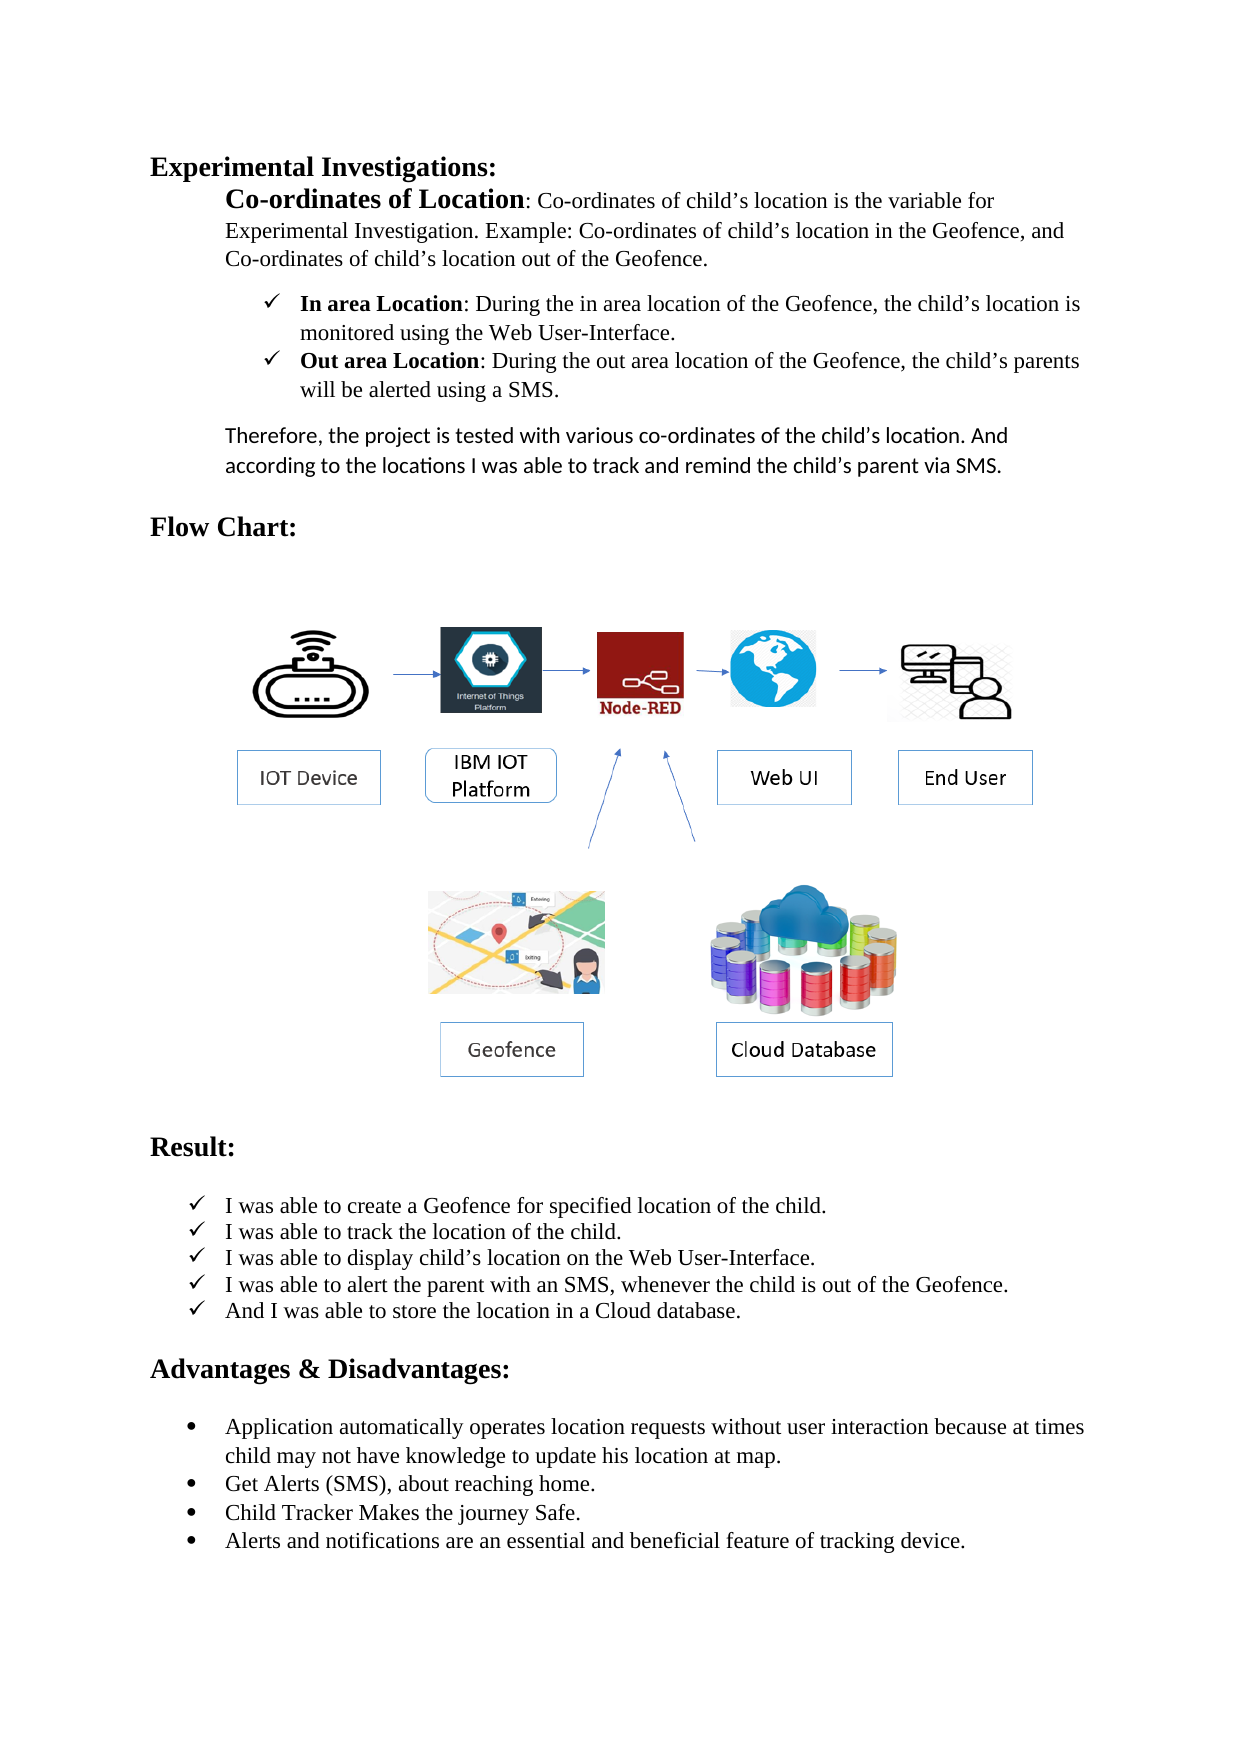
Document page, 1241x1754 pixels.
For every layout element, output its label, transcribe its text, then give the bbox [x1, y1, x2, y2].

list Out area Location: During the out area location of the Geofence, the child’s parents will be alerted using a SMS. [262, 347, 1090, 402]
subtitle Result: [150, 1130, 1090, 1162]
subtitle I was able to alert the parent with an SMS, whenever the child is out of the Geofence. [187, 1358, 1090, 1384]
list Application automatically operates location requests without user interaction because at times child may not have knowledge to update his location at map. [187, 1530, 1090, 1585]
subtitle I was able to track the location of the child. [187, 1247, 1090, 1273]
subtitle Flow Chart: [150, 510, 1090, 542]
subtitle And I was able to store the location in a Cloud database. [187, 1414, 1090, 1440]
text Co-ordinates of Location: Co-ordinates of child’s location is the variable for Experimental Investigation. Example: Co-ordinates of child’s location in the Geofence, and Co-ordinates of child’s location out of the Geofence. [225, 182, 1090, 272]
picture [150, 542, 1091, 1099]
subtitle I was able to display child’s location on the Web User-Interface. [187, 1303, 1090, 1329]
subtitle I was able to create a Geofence for specified location of the child. [187, 1192, 1090, 1218]
list In area Location: During the in area location of the Geofence, the child’s location is monitored using the Web User-Interface. [262, 290, 1090, 345]
text Therefore, the project is tested with various co-ordinates of the child’s location. And according to the locations I was able to track and remind the child’s parent via SMS. [225, 421, 1090, 479]
subtitle Experimental Investigations: [150, 150, 1090, 182]
subtitle Advantages & Disadvantages: [150, 1469, 1090, 1502]
